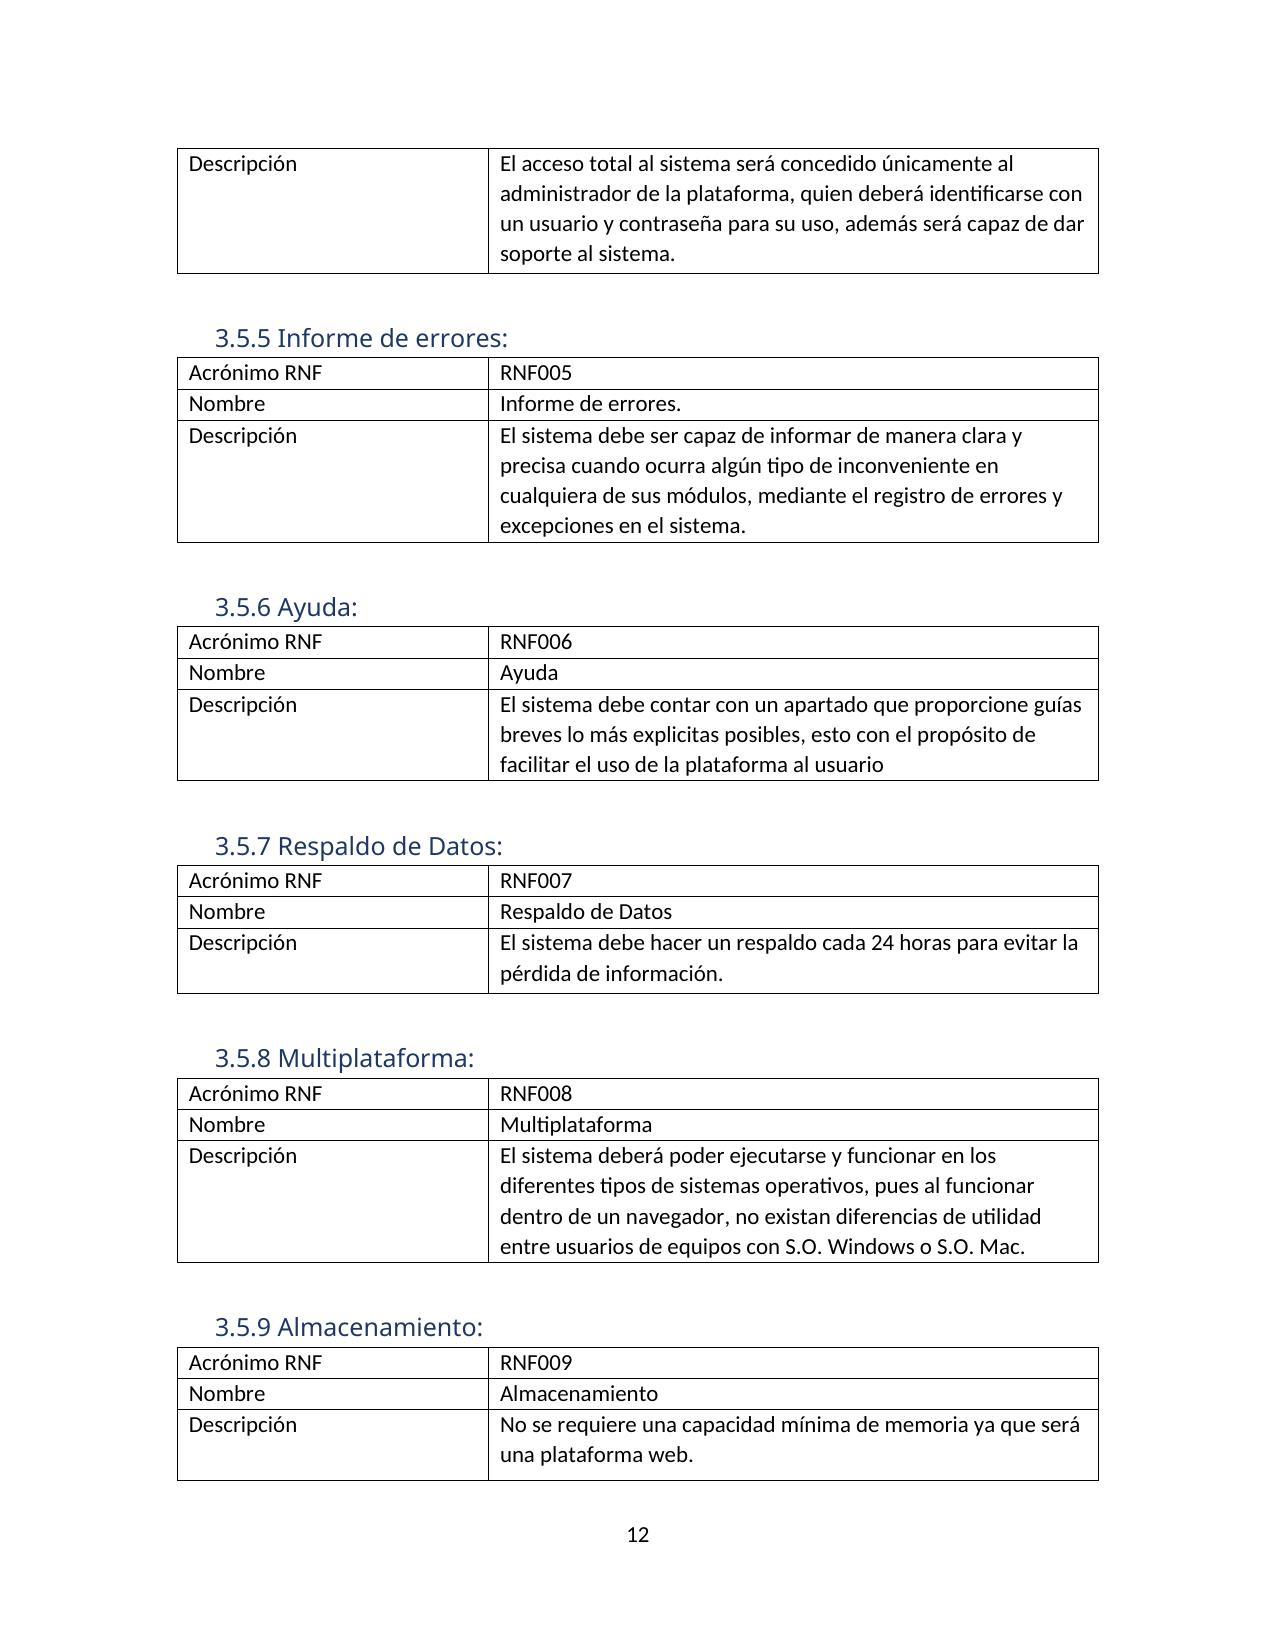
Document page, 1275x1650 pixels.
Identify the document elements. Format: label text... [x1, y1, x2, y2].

subtitle 3.5.9 Almacenamiento: [177, 1310, 1098, 1344]
table_cell Multiplataforma [489, 1110, 1098, 1140]
table_cell Ayuda [489, 659, 1098, 689]
table_cell Informe de errores. [489, 390, 1098, 420]
table_cell Nombre [178, 897, 488, 927]
table_cell Nombre [178, 659, 488, 689]
table_header Acrónimo RNF [178, 866, 488, 896]
table_cell El sistema deberá poder ejecutarse y funcionar en los diferentes tipos de sistemas operativos, pues al funcionar dentro de un navegador, no existan diferencias de utilidad entre usuarios de equipos con S.O. Windows o S.O. Mac. [489, 1141, 1098, 1262]
table_cell Descripción [178, 421, 488, 542]
table_cell Descripción [178, 149, 488, 273]
table_cell El acceso total al sistema será concedido únicamente al administrador de la plataforma, quien deberá identificarse con un usuario y contraseña para su uso, además será capaz de dar soporte al sistema. [489, 149, 1098, 273]
table_header RNF008 [489, 1079, 1098, 1109]
table_header RNF006 [489, 627, 1098, 657]
table_cell Descripción [178, 1141, 488, 1262]
table_header Acrónimo RNF [178, 1348, 488, 1378]
table_cell Nombre [178, 1379, 488, 1409]
table_header RNF009 [489, 1348, 1098, 1378]
table_cell Nombre [178, 390, 488, 420]
subtitle 3.5.8 Multiplataforma: [177, 1041, 1098, 1075]
table_cell El sistema debe ser capaz de informar de manera clara y precisa cuando ocurra algún tipo de inconveniente en cualquiera de sus módulos, mediante el registro de errores y excepciones en el sistema. [489, 421, 1098, 542]
table_cell El sistema debe contar con un apartado que proporcione guías breves lo más explicitas posibles, esto con el propósito de facilitar el uso de la plataforma al usuario [489, 690, 1098, 780]
table_header RNF007 [489, 866, 1098, 896]
table_header Acrónimo RNF [178, 1079, 488, 1109]
table_header Acrónimo RNF [178, 358, 488, 388]
subtitle 3.5.7 Respaldo de Datos: [177, 828, 1098, 862]
table_header Acrónimo RNF [178, 627, 488, 657]
subtitle 3.5.5 Informe de errores: [177, 321, 1098, 354]
table_cell Almacenamiento [489, 1379, 1098, 1409]
table_cell Descripción [178, 690, 488, 780]
table_cell Descripción [178, 1410, 488, 1479]
table_cell El sistema debe hacer un respaldo cada 24 horas para evitar la pérdida de información. [489, 929, 1098, 993]
table_cell Descripción [178, 929, 488, 993]
table_cell Nombre [178, 1110, 488, 1140]
table_cell No se requiere una capacidad mínima de memoria ya que será una plataforma web. [489, 1410, 1098, 1479]
table_cell Respaldo de Datos [489, 897, 1098, 927]
table_header RNF005 [489, 358, 1098, 388]
subtitle 3.5.6 Ayuda: [177, 589, 1098, 623]
